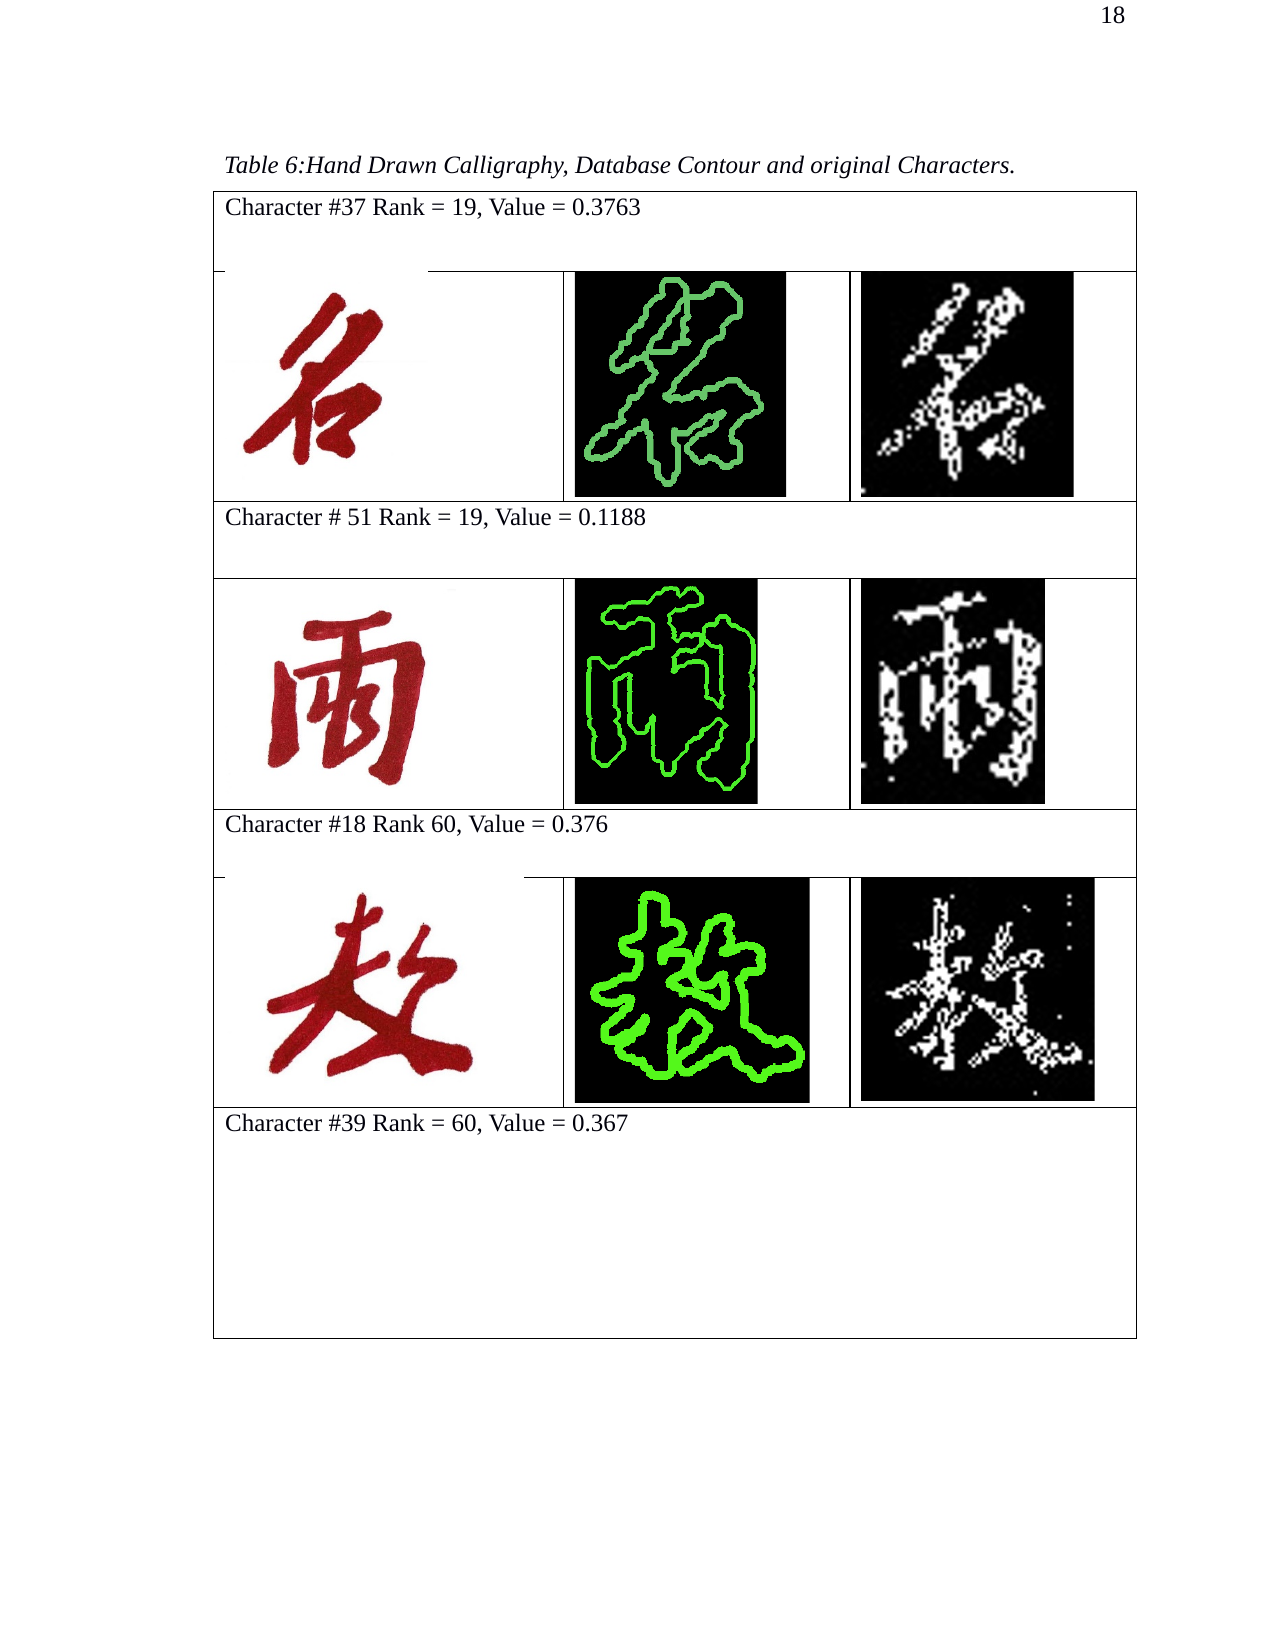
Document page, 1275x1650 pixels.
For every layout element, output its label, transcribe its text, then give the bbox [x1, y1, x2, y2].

table_cell [214, 579, 563, 808]
picture [574, 877, 810, 1103]
table_cell [851, 878, 1136, 1107]
picture [861, 271, 1074, 497]
picture [861, 877, 1095, 1101]
table_cell [564, 878, 849, 1107]
picture [574, 579, 758, 804]
table_cell [564, 272, 849, 501]
text Table 6:Hand Drawn Calligraphy, Database Contour and original Characters. [150, 150, 1125, 179]
table_cell Character # 51 Rank = 19, Value = 0.1188 [214, 502, 1136, 578]
picture [861, 579, 1045, 804]
table_cell [214, 878, 563, 1107]
picture [574, 271, 787, 497]
picture [225, 579, 456, 804]
table_cell Character #18 Rank 60, Value = 0.376 [214, 810, 1136, 877]
picture [225, 877, 524, 1103]
table_cell [214, 272, 563, 501]
table_cell [851, 272, 1136, 501]
table_cell [564, 579, 849, 808]
picture [225, 271, 428, 497]
table_header Character #37 Rank = 19, Value = 0.3763 [214, 192, 1136, 271]
table_cell [851, 579, 1136, 808]
table_cell Character #39 Rank = 60, Value = 0.367 [214, 1108, 1136, 1338]
